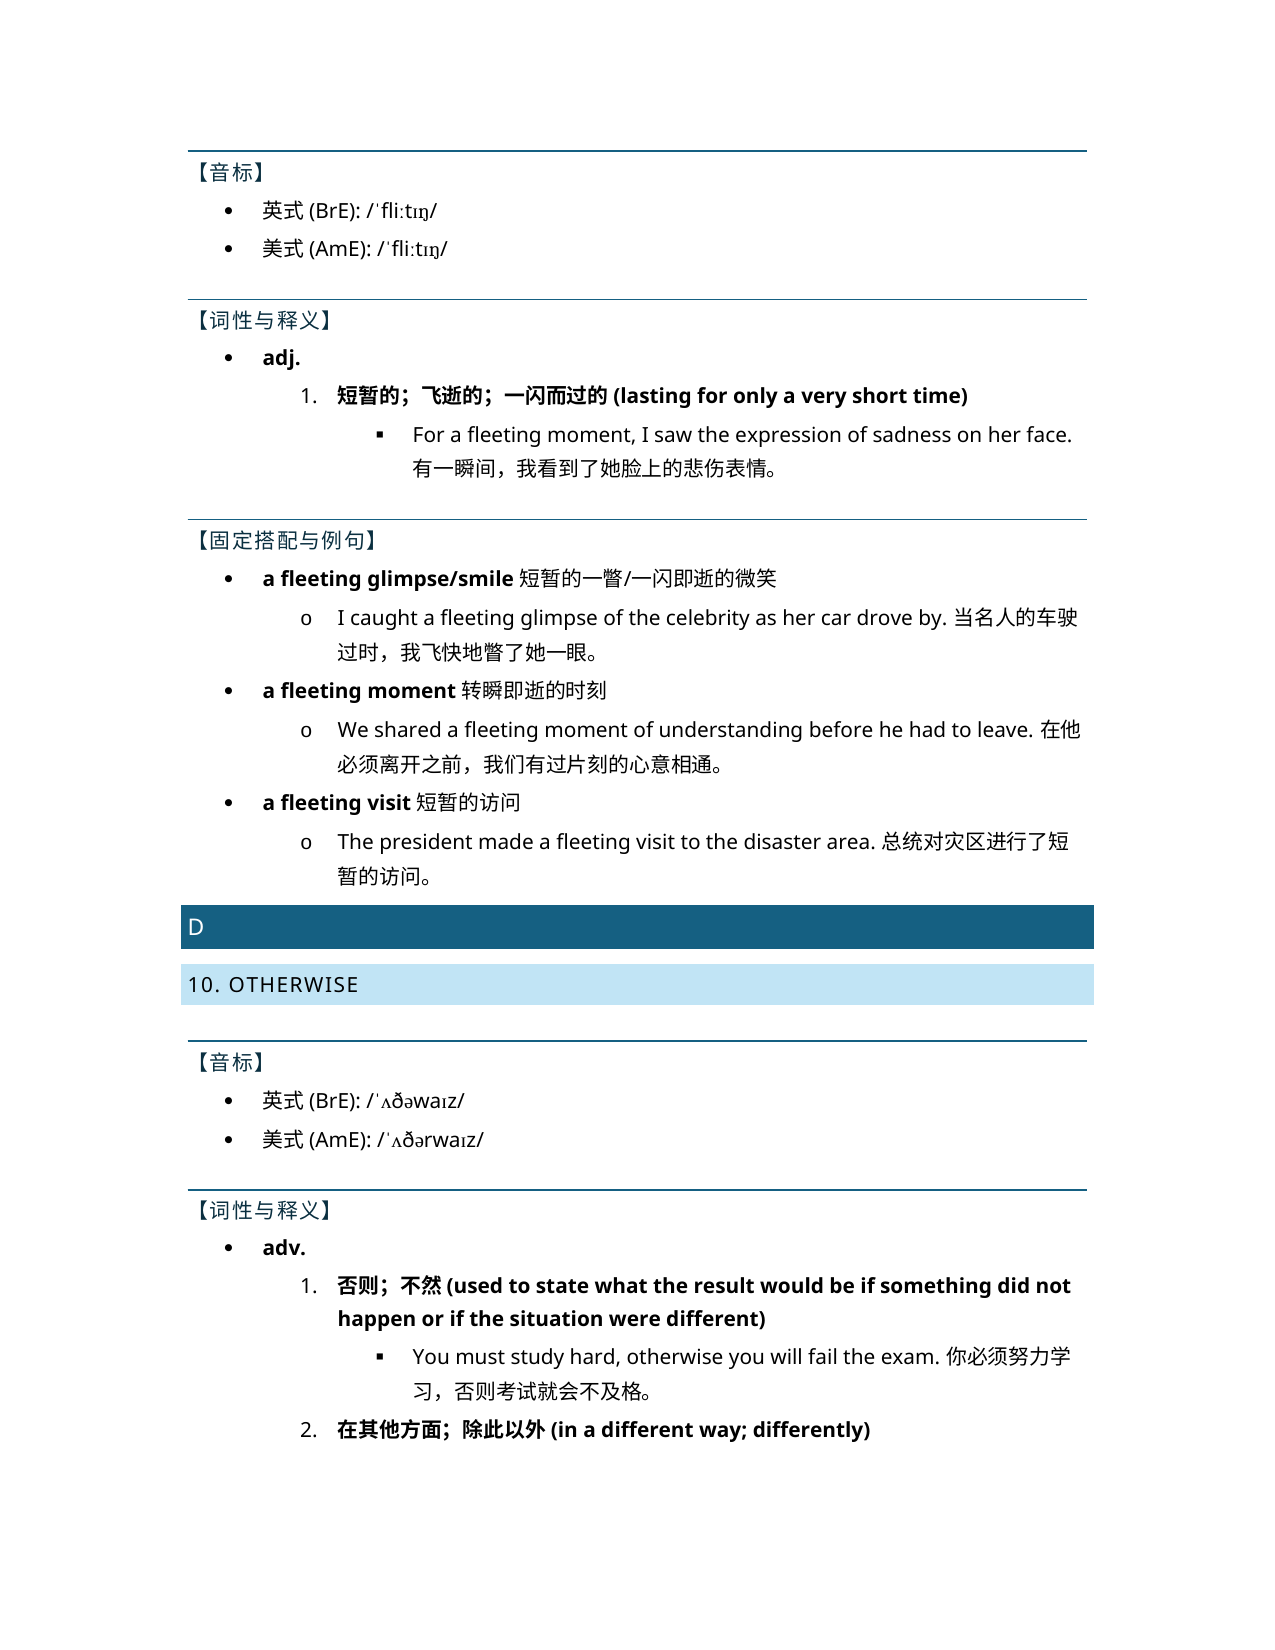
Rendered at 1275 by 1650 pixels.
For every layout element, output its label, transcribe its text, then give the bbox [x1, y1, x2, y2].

list 短暂的；飞逝的；一闪而过的 (lasting for only a very short time) [300, 379, 1087, 409]
list adv. [225, 1233, 1087, 1262]
list 美式 (AmE): /ˈʌðərwaɪz/ [225, 1123, 1087, 1153]
list You must study hard, otherwise you will fail the exam. 你必须努力学习，否则考试就会不及格。 [375, 1340, 1087, 1405]
subtitle 【音标】 [187, 151, 1087, 186]
list a fleeting visit 短暂的访问 [225, 786, 1087, 817]
list a fleeting glimpse/smile 短暂的一瞥/一闪即逝的微笑 [225, 563, 1087, 593]
subtitle 【词性与释义】 [187, 1190, 1087, 1225]
list I caught a fleeting glimpse of the celebrity as her car drove by. 当名人的车驶过时，我飞快地瞥了她一眼。 [300, 601, 1087, 666]
list 英式 (BrE): /ˈʌðəwaɪz/ [225, 1084, 1087, 1115]
list 美式 (AmE): /ˈfliːtɪŋ/ [225, 233, 1087, 263]
list adj. [225, 343, 1087, 371]
list We shared a fleeting moment of understanding before he had to leave. 在他必须离开之前，我们有过片刻的心意相通。 [300, 713, 1087, 778]
list 否则；不然 (used to state what the result would be if something did not happen or if the situation were different) [300, 1269, 1087, 1332]
list The president made a fleeting visit to the disaster area. 总统对灾区进行了短暂的访问。 [300, 825, 1087, 890]
list a fleeting moment 转瞬即逝的时刻 [225, 674, 1087, 705]
subtitle 【音标】 [187, 1041, 1087, 1076]
subtitle 【固定搭配与例句】 [187, 520, 1087, 554]
list 在其他方面；除此以外 (in a different way; differently) [300, 1413, 1087, 1444]
list For a fleeting moment, I saw the expression of sadness on her face. 有一瞬间，我看到了她脸上的悲伤表情。 [375, 418, 1087, 483]
list 英式 (BrE): /ˈfliːtɪŋ/ [225, 194, 1087, 224]
subtitle 【词性与释义】 [187, 300, 1087, 335]
subtitle D [188, 911, 1087, 942]
subtitle 10. otherwise [188, 970, 1087, 998]
